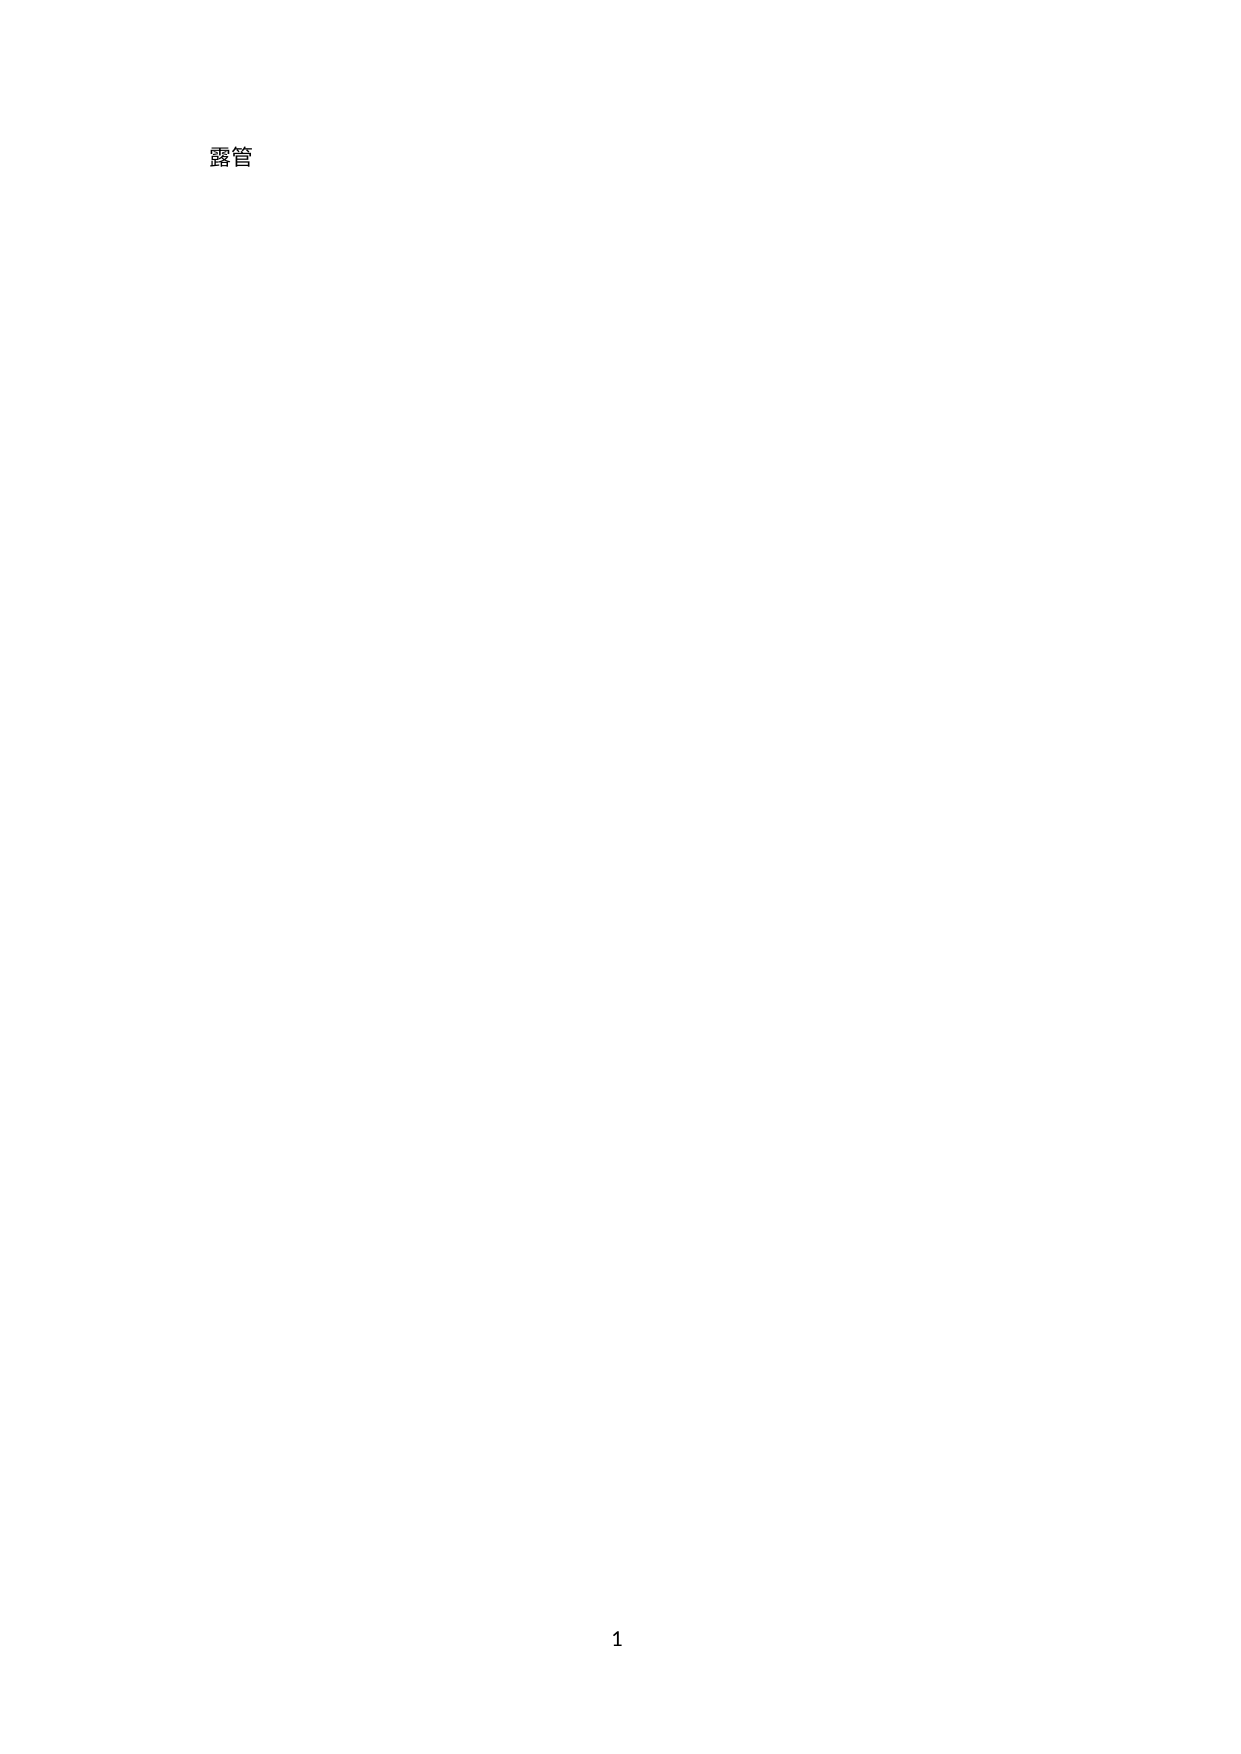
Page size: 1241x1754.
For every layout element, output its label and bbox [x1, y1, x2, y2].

text [209, 142, 1065, 171]
